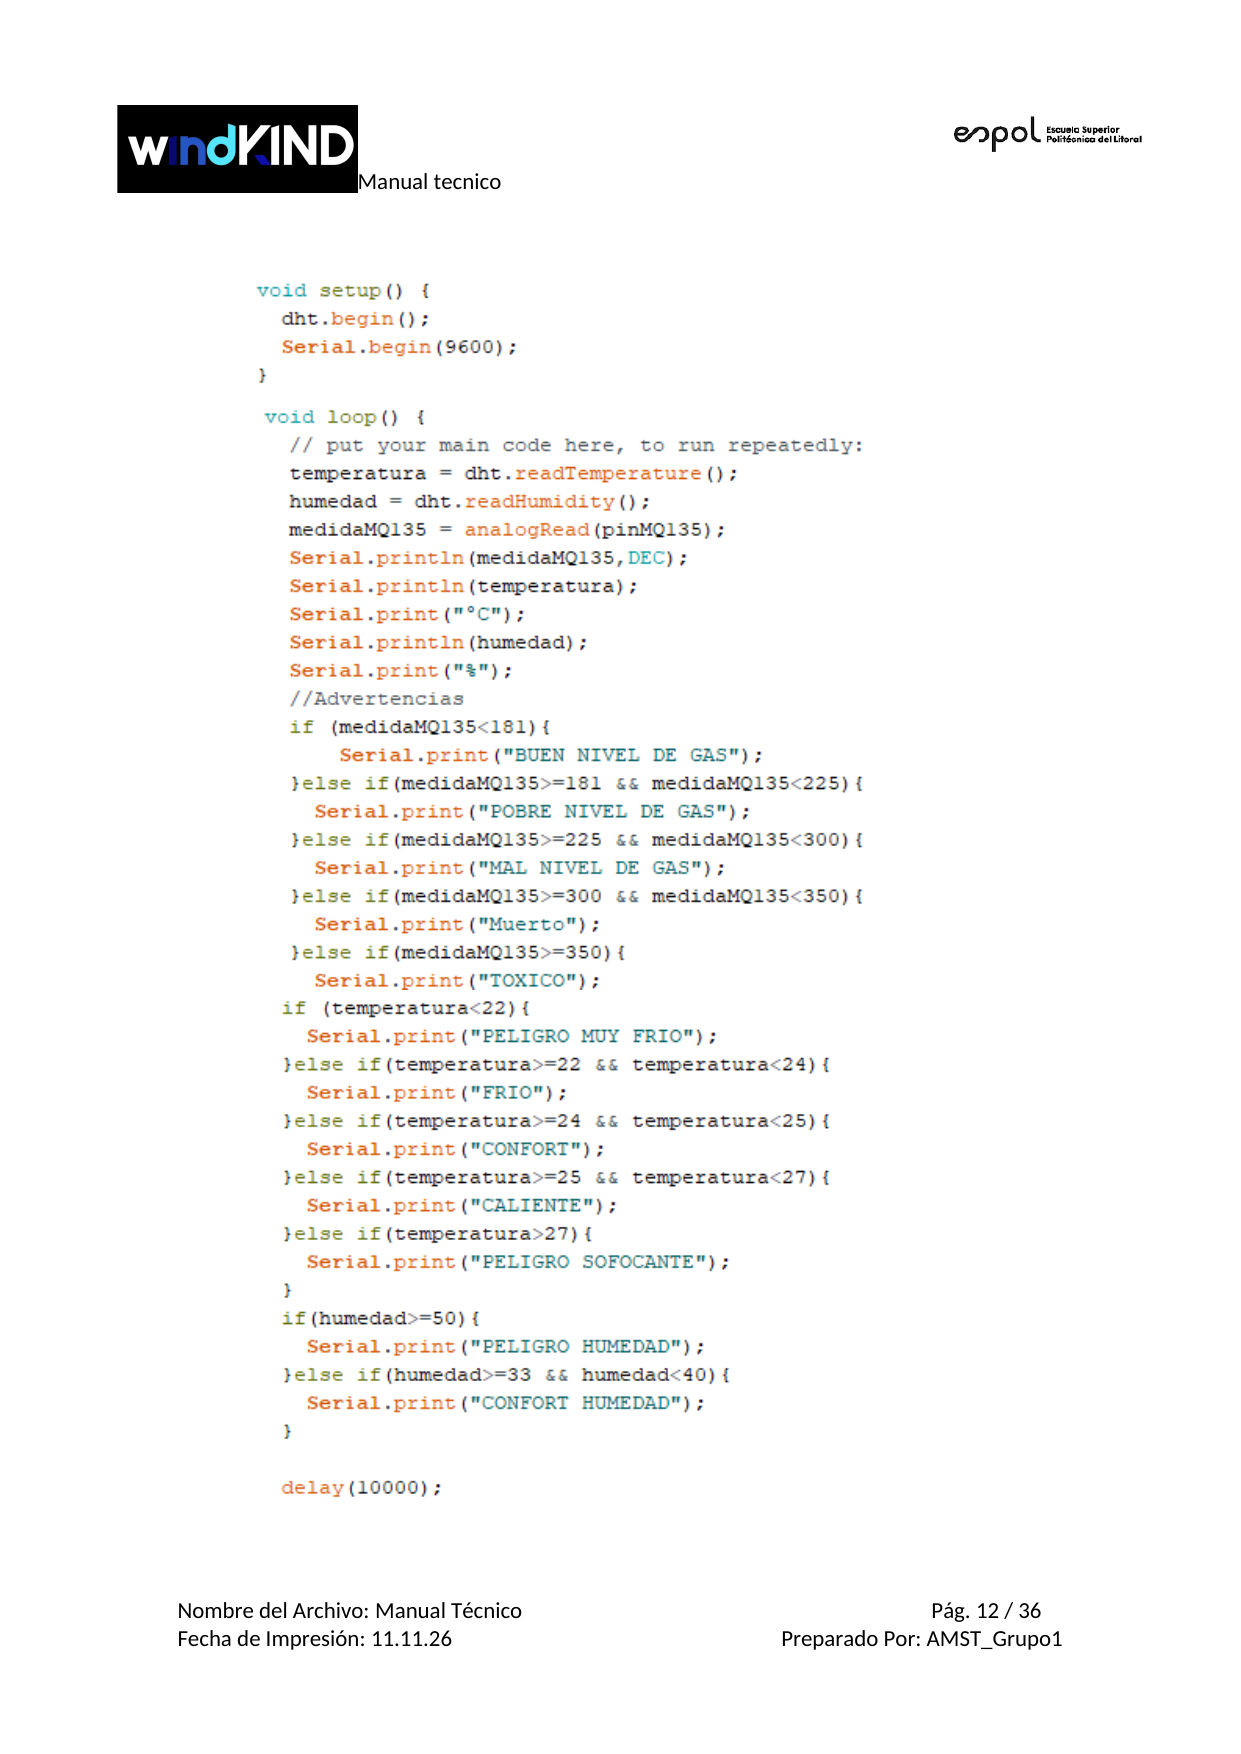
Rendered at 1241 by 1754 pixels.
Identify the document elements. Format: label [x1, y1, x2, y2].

picture [252, 997, 1045, 1508]
picture [932, 53, 1158, 210]
picture [252, 270, 604, 394]
picture [117, 105, 358, 193]
picture [252, 396, 928, 990]
